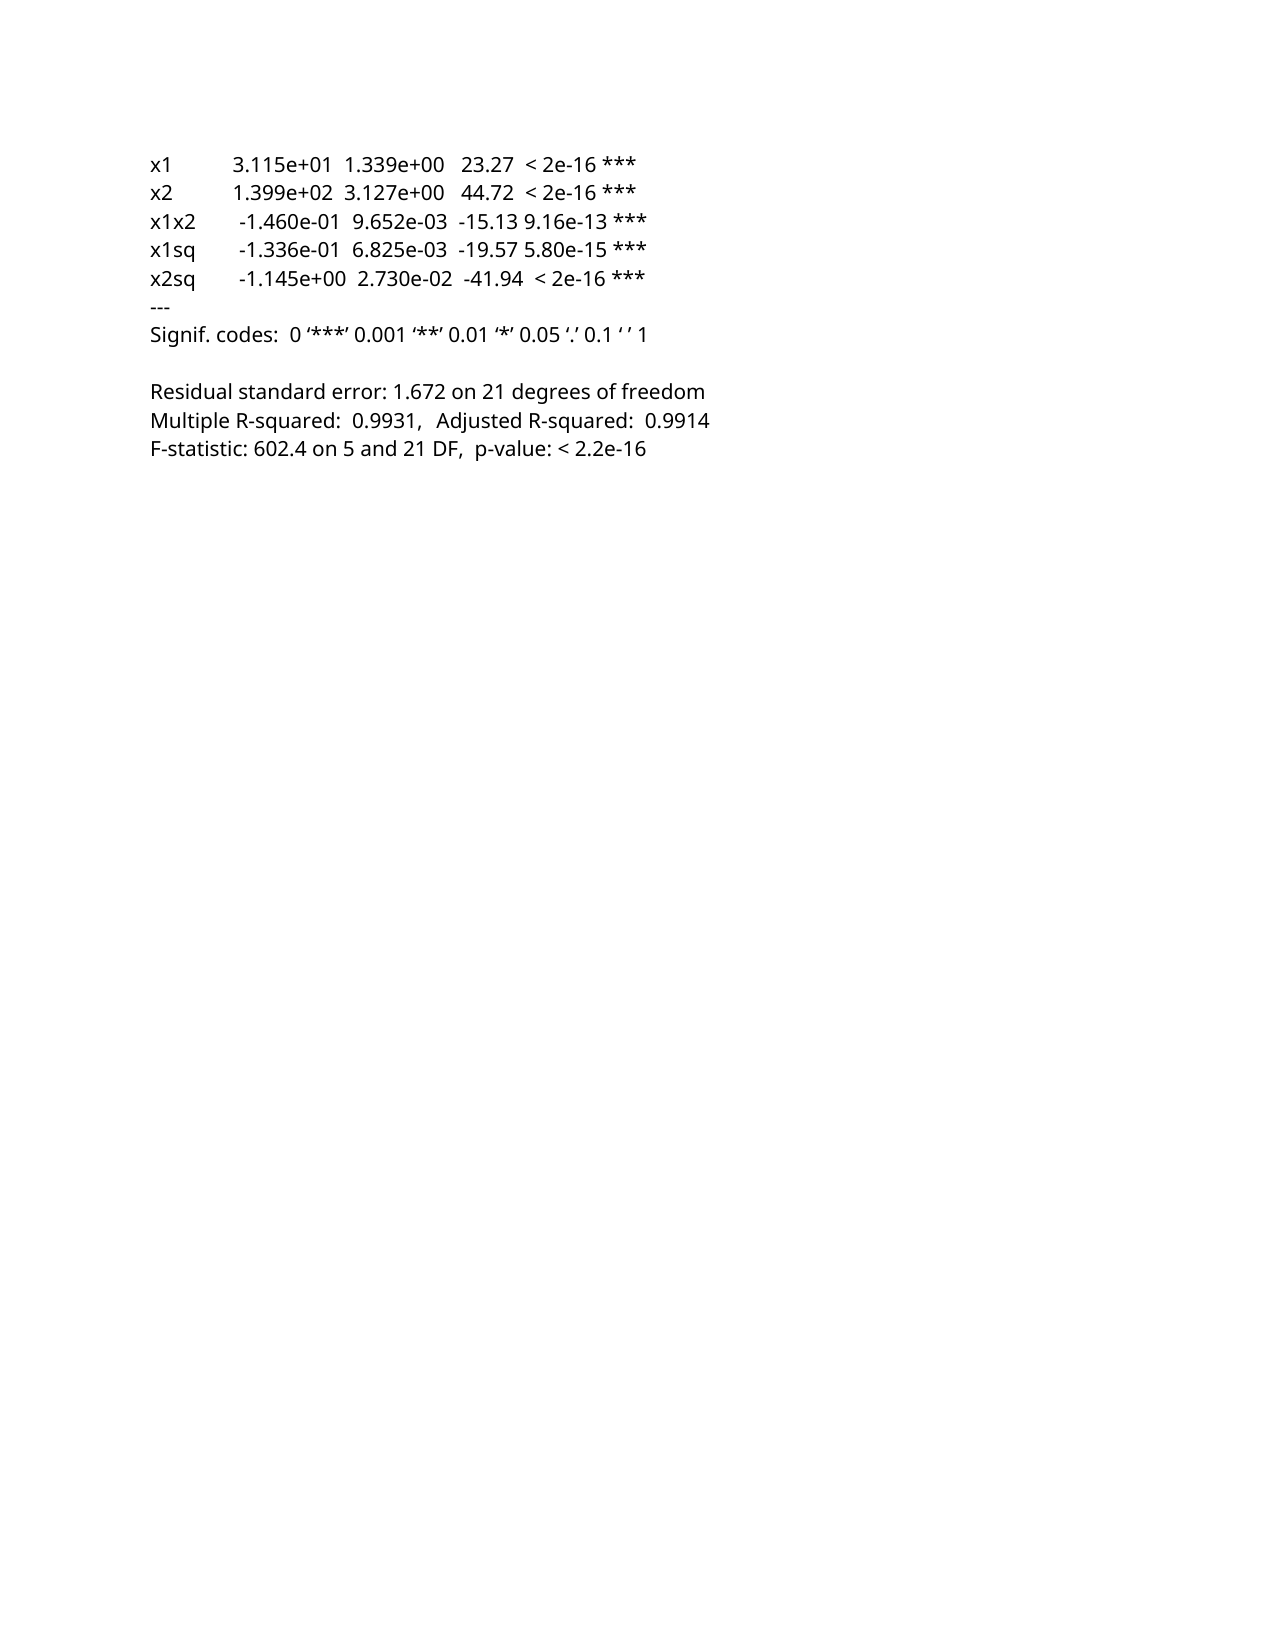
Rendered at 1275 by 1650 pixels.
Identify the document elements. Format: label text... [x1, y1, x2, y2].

text Multiple R-squared: 0.9931, Adjusted R-squared: 0.9914 [150, 406, 1125, 434]
text x2sq -1.145e+00 2.730e-02 -41.94 < 2e-16 *** [150, 264, 1125, 292]
text x2 1.399e+02 3.127e+00 44.72 < 2e-16 *** [150, 178, 1125, 207]
text x1x2 -1.460e-01 9.652e-03 -15.13 9.16e-13 *** [150, 207, 1125, 235]
text F-statistic: 602.4 on 5 and 21 DF, p-value: < 2.2e-16 [150, 434, 1125, 463]
text --- [150, 292, 1125, 321]
text Residual standard error: 1.672 on 21 degrees of freedom [150, 377, 1125, 406]
text Signif. codes: 0 ‘***’ 0.001 ‘**’ 0.01 ‘*’ 0.05 ‘.’ 0.1 ‘ ’ 1 [150, 321, 1125, 349]
text x1sq -1.336e-01 6.825e-03 -19.57 5.80e-15 *** [150, 235, 1125, 264]
text x1 3.115e+01 1.339e+00 23.27 < 2e-16 *** [150, 150, 1125, 178]
